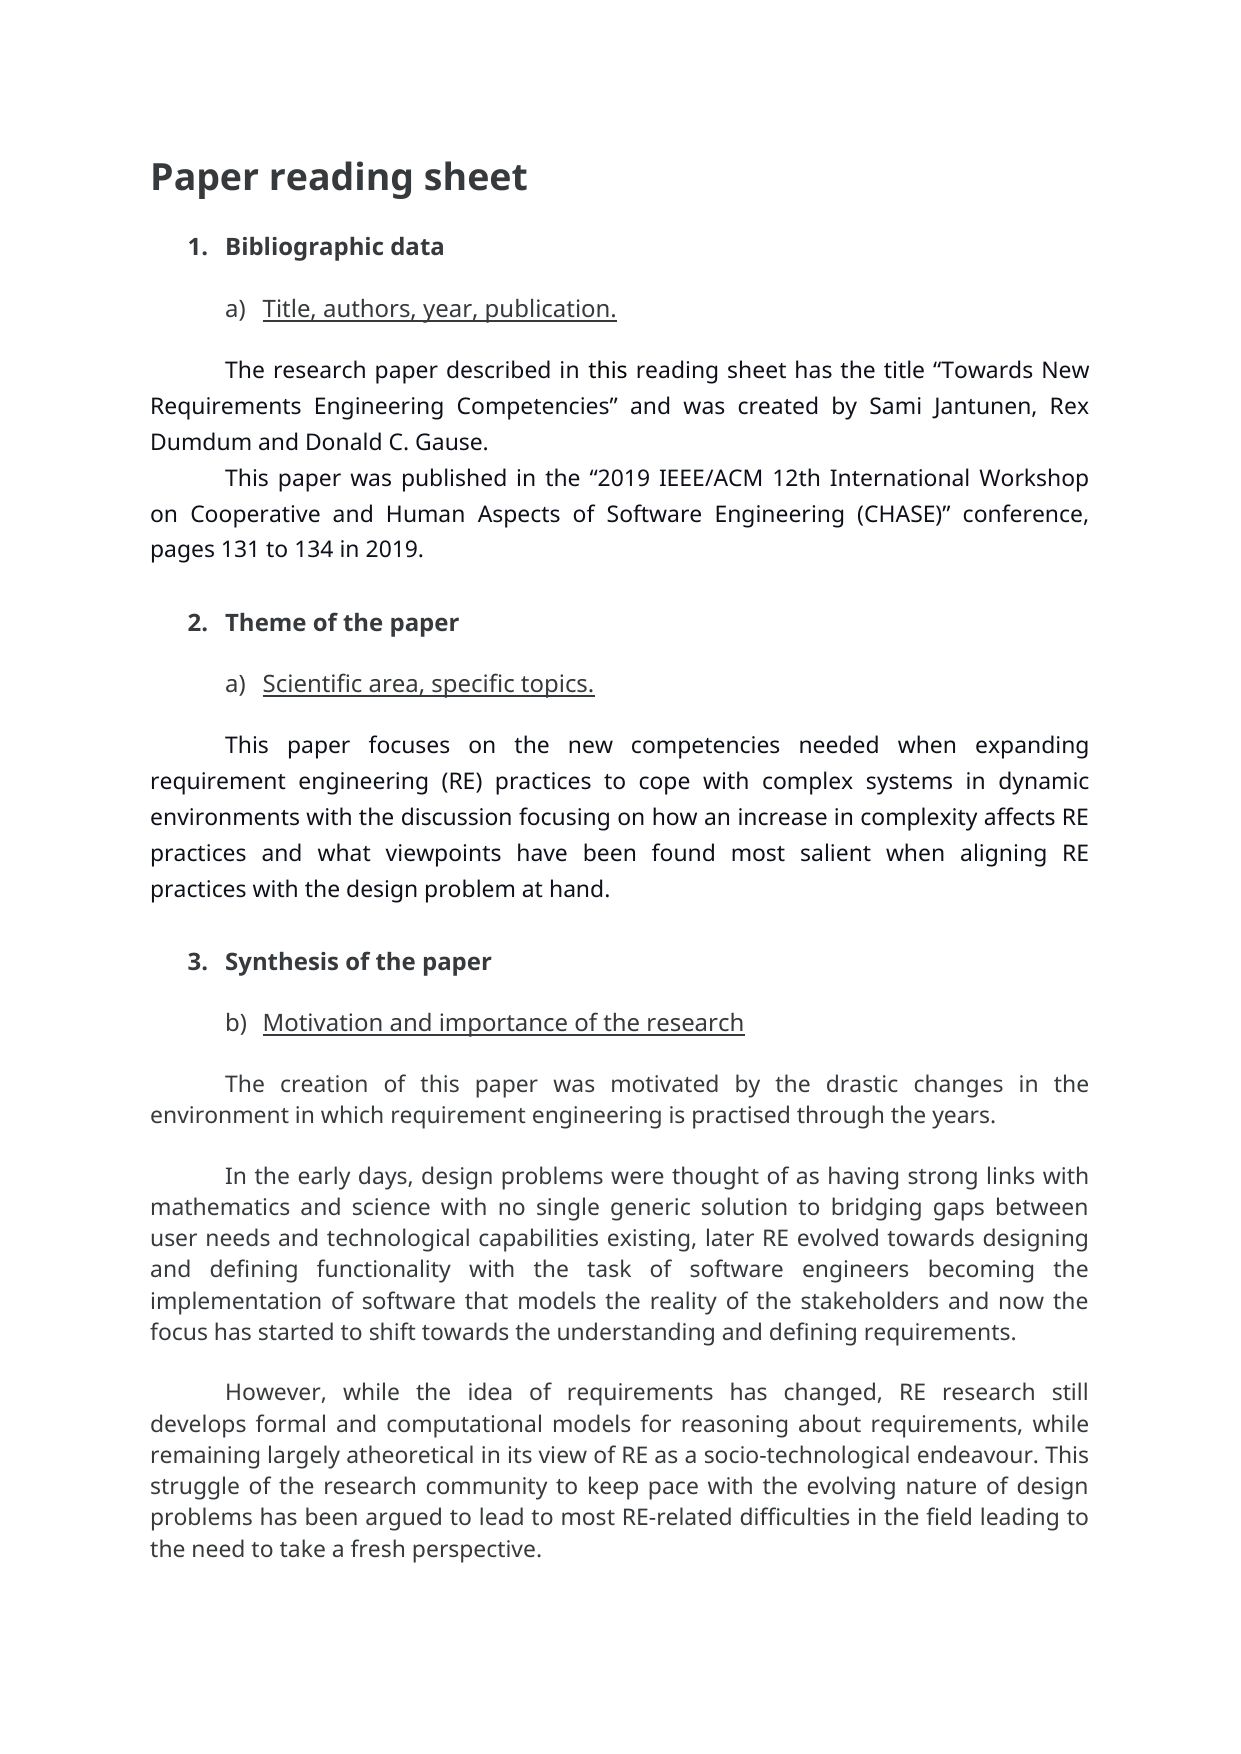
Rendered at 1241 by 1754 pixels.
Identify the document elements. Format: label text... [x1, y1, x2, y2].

text In the early days, design problems were thought of as having strong links with mathematics and science with no single generic solution to bridging gaps between user needs and technological capabilities existing, later RE evolved towards designing and defining functionality with the task of software engineers becoming the implementation of software that models the reality of the stakeholders and now the focus has started to shift towards the understanding and defining requirements. [150, 1160, 1090, 1347]
text The creation of this paper was motivated by the drastic changes in the environment in which requirement engineering is practised through the years. [150, 1068, 1090, 1131]
list Title, authors, year, publication. [225, 292, 1090, 324]
text Paper reading sheet [150, 150, 1090, 201]
list Bibliographic data [187, 230, 1090, 263]
list Synthesis of the paper [187, 944, 1090, 977]
list Theme of the paper [187, 605, 1090, 638]
text The research paper described in this reading sheet has the title “Towards New Requirements Engineering Competencies” and was created by Sami Jantunen, Rex Dumdum and Donald C. Gause. [150, 354, 1090, 457]
list Scientific area, specific topics. [225, 667, 1090, 700]
list Motivation and importance of the research [225, 1006, 1090, 1039]
text This paper was published in the “2019 IEEE/ACM 12th International Workshop on Cooperative and Human Aspects of Software Engineering (CHASE)” conference, pages 131 to 134 in 2019. [150, 462, 1090, 565]
text This paper focuses on the new competencies needed when expanding requirement engineering (RE) practices to cope with complex systems in dynamic environments with the discussion focusing on how an increase in complexity affects RE practices and what viewpoints have been found most salient when aligning RE practices with the design problem at hand. [150, 729, 1090, 904]
text However, while the idea of requirements has changed, RE research still develops formal and computational models for reasoning about requirements, while remaining largely atheoretical in its view of RE as a socio-technological endeavour. This struggle of the research community to keep pace with the evolving nature of design problems has been argued to lead to most RE-related difficulties in the field leading to the need to take a fresh perspective. [150, 1376, 1090, 1564]
